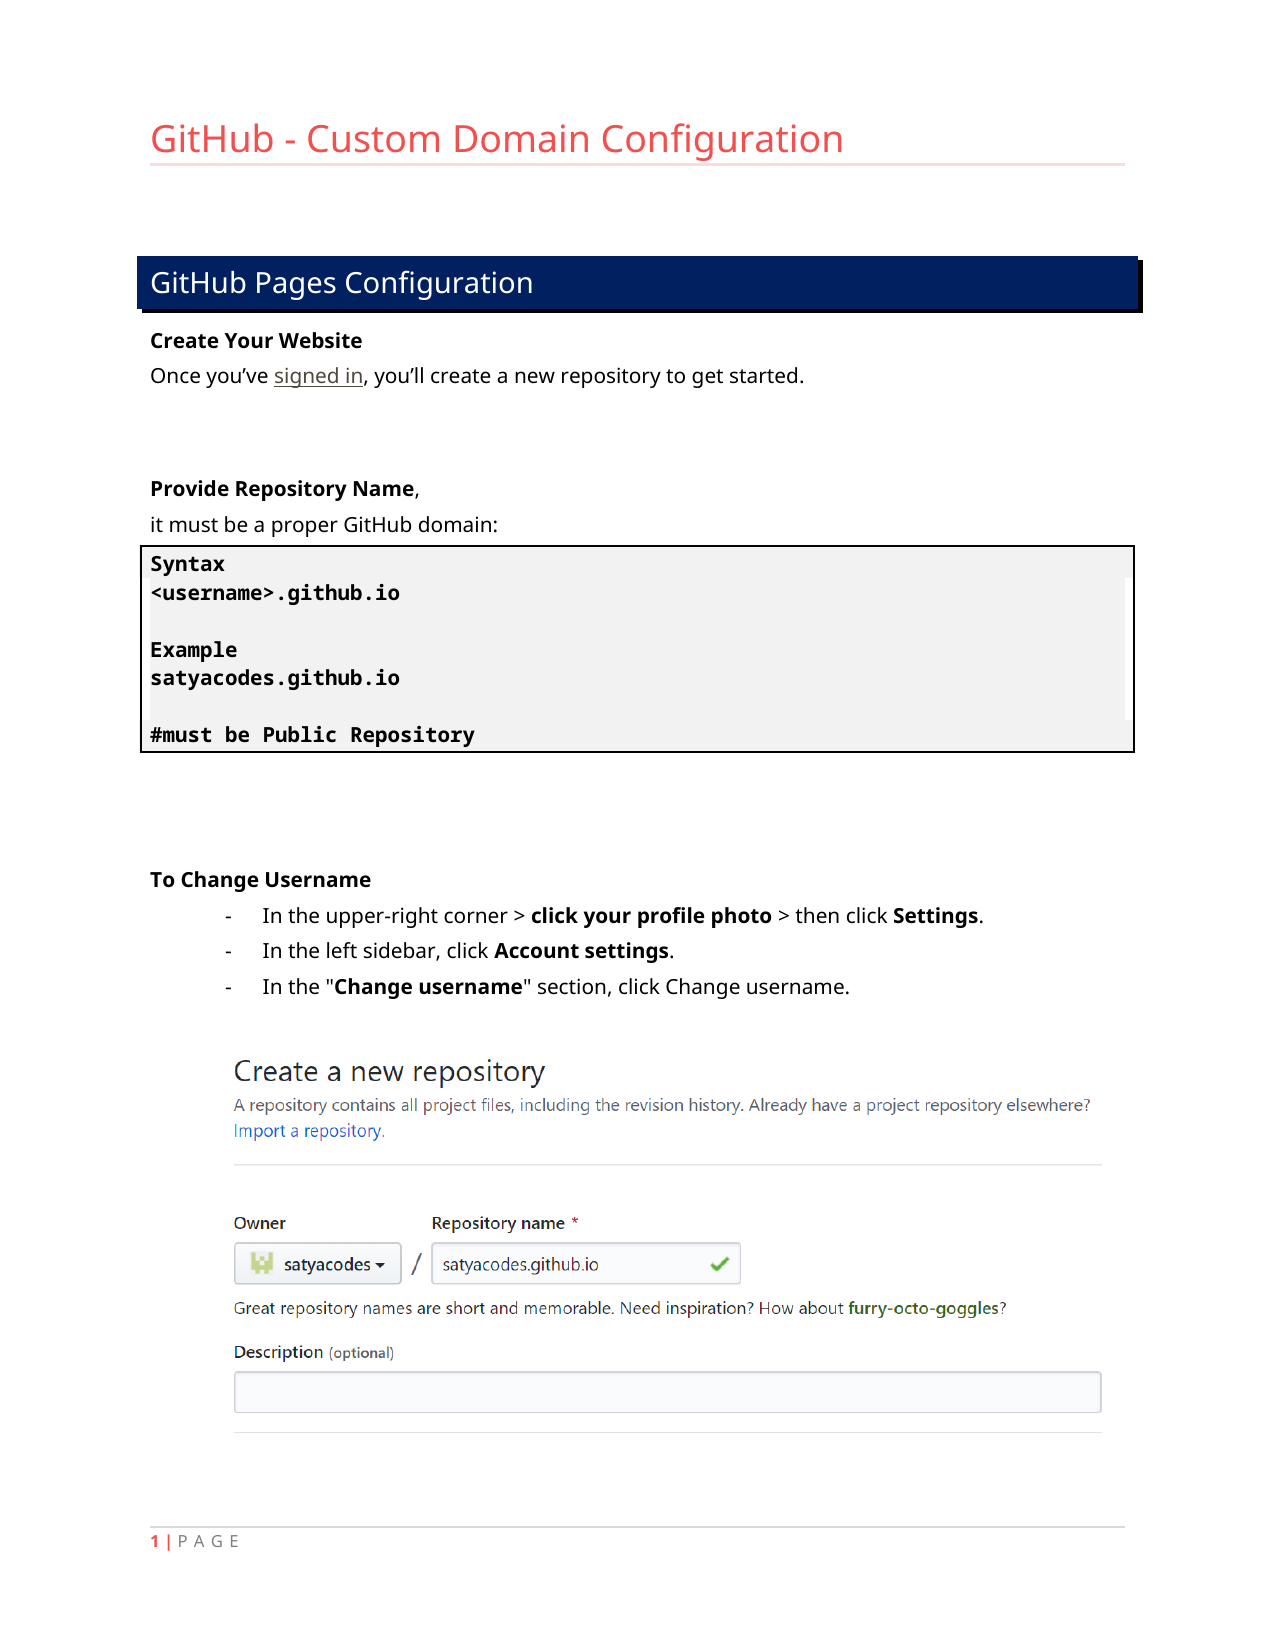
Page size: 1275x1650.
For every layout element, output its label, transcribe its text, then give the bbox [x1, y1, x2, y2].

text Once you’ve signed in, you’ll create a new repository to get started. [150, 361, 1125, 390]
text it must be a proper GitHub domain: [150, 510, 1125, 538]
subtitle GitHub Pages Configuration [142, 260, 1133, 304]
list In the left sidebar, click Account settings. [225, 936, 1125, 965]
text satyacodes.github.io [150, 663, 1125, 692]
text Example [150, 635, 1125, 663]
text Provide Repository Name, [150, 474, 1125, 503]
text #must be Public Repository [142, 716, 1133, 751]
text Syntax [142, 547, 1133, 578]
subtitle GitHub - Custom Domain Configuration [150, 112, 1125, 163]
list In the "Change username" section, click Change username. [225, 972, 1125, 1000]
text <username>.github.io [150, 578, 1125, 606]
list In the upper-right corner > click your profile photo > then click Settings. [225, 901, 1125, 929]
picture [150, 1028, 1125, 1446]
text To Change Username [150, 865, 1125, 894]
text Create Your Website [150, 326, 1125, 354]
